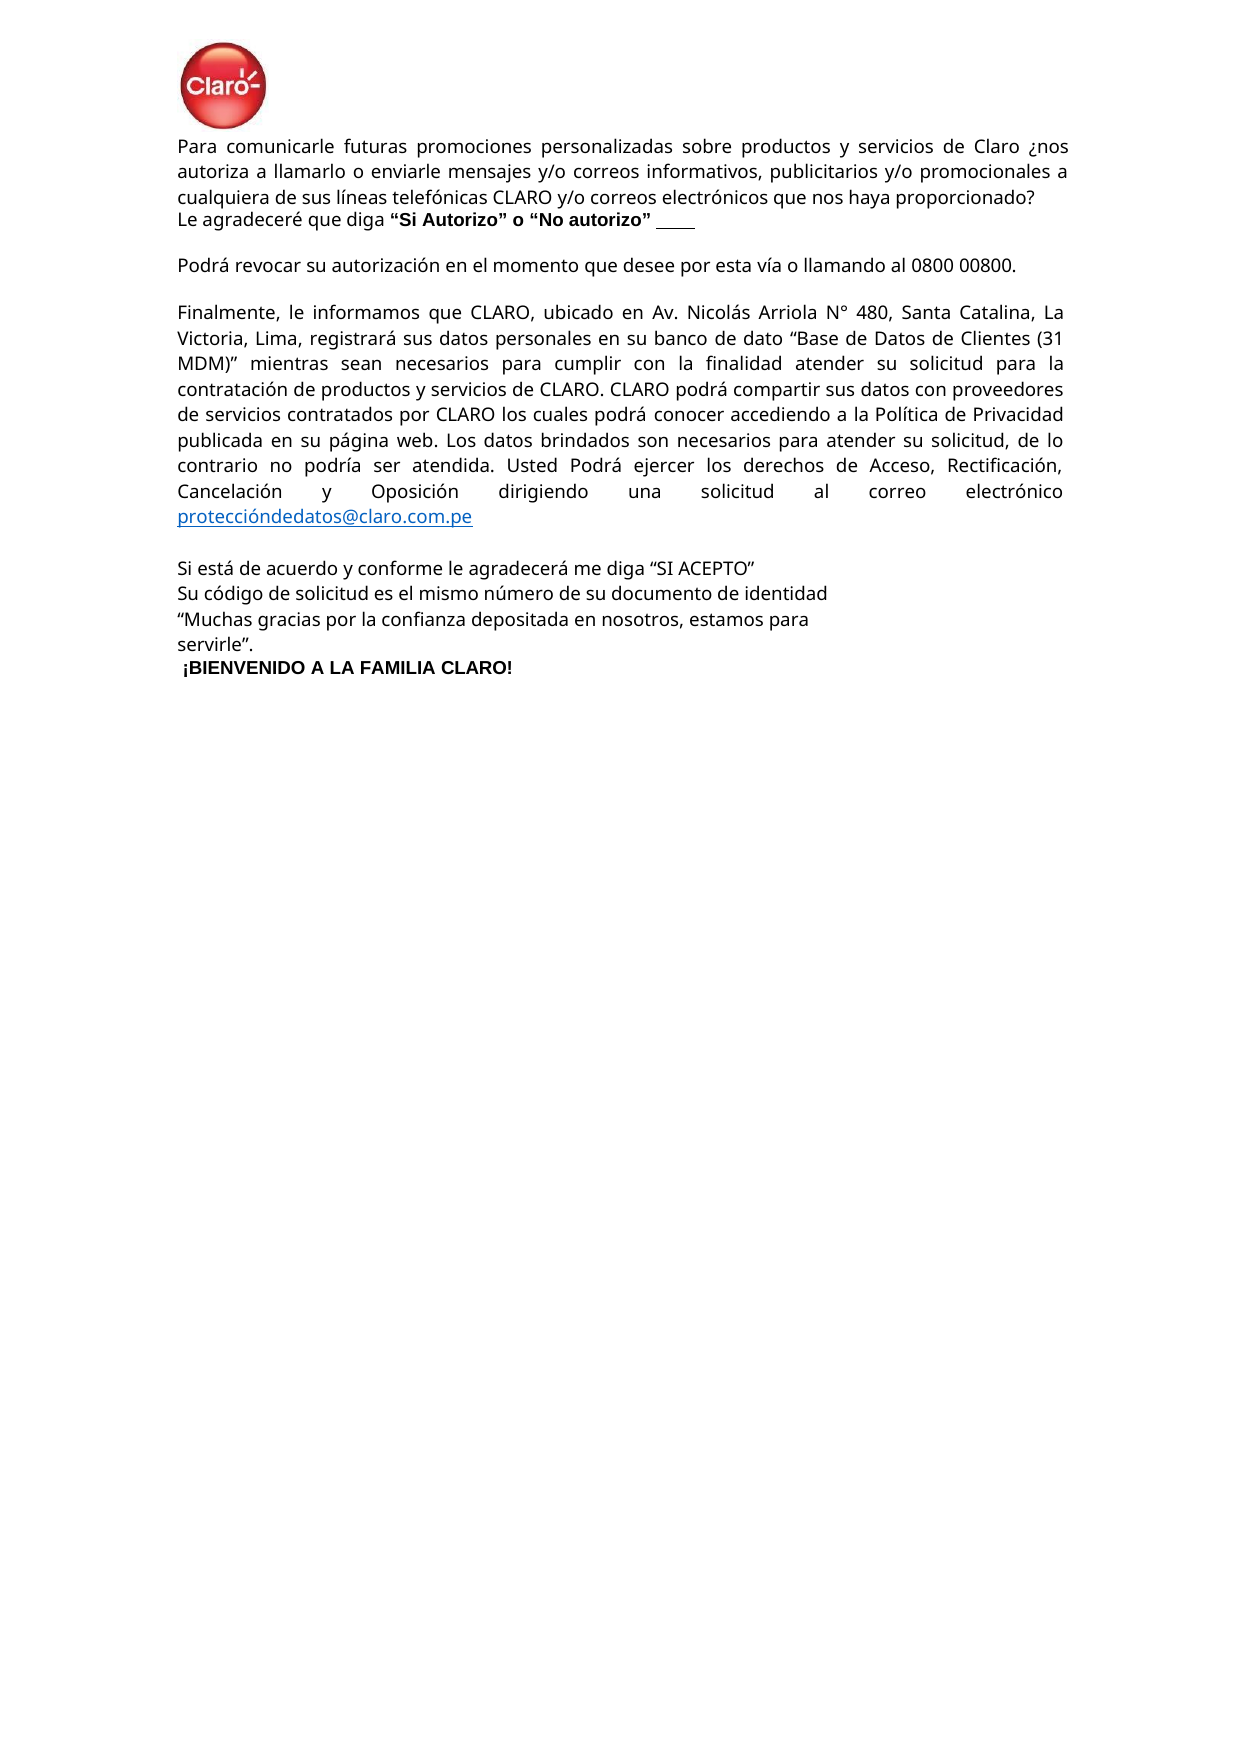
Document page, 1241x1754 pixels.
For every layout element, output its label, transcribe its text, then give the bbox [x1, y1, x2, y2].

picture [177, 39, 269, 132]
text Si está de acuerdo y conforme le agradecerá me diga “SI ACEPTO” [177, 555, 1093, 580]
text Para comunicarle futuras promociones personalizadas sobre productos y servicios de Claro ¿nos autoriza a llamarlo o enviarle mensajes y/o correos informativos, publicitarios y/o promocionales a cualquiera de sus líneas telefónicas CLARO y/o correos electrónicos que nos haya proporcionado? [177, 133, 1069, 210]
text Le agradeceré que diga “Si Autorizo” o “No autorizo” [177, 210, 1093, 231]
text Su código de solicitud es el mismo número de su documento de identidad “Muchas gracias por la confianza depositada en nosotros, estamos para servirle”. [177, 581, 859, 657]
text Podrá revocar su autorización en el momento que desee por esta vía o llamando al 0800 00800. [177, 253, 1093, 278]
text ¡BIENVENIDO A LA FAMILIA CLARO! [182, 657, 1093, 679]
text Finalmente, le informamos que CLARO, ubicado en Av. Nicolás Arriola N° 480, Santa Catalina, La Victoria, Lima, registrará sus datos personales en su banco de dato “Base de Datos de Clientes (31 MDM)” mientras sean necesarios para cumplir con la finalidad atender su solicitud para la contratación de productos y servicios de CLARO. CLARO podrá compartir sus datos con proveedores de servicios contratados por CLARO los cuales podrá conocer accediendo a la Política de Privacidad publicada en su página web. Los datos brindados son necesarios para atender su solicitud, de lo contrario no podría ser atendida. Usted Podrá ejercer los derechos de Acceso, Rectificación, Cancelación y Oposición dirigiendo una solicitud al correo electrónico proteccióndedatos@claro.com.pe [177, 299, 1064, 529]
